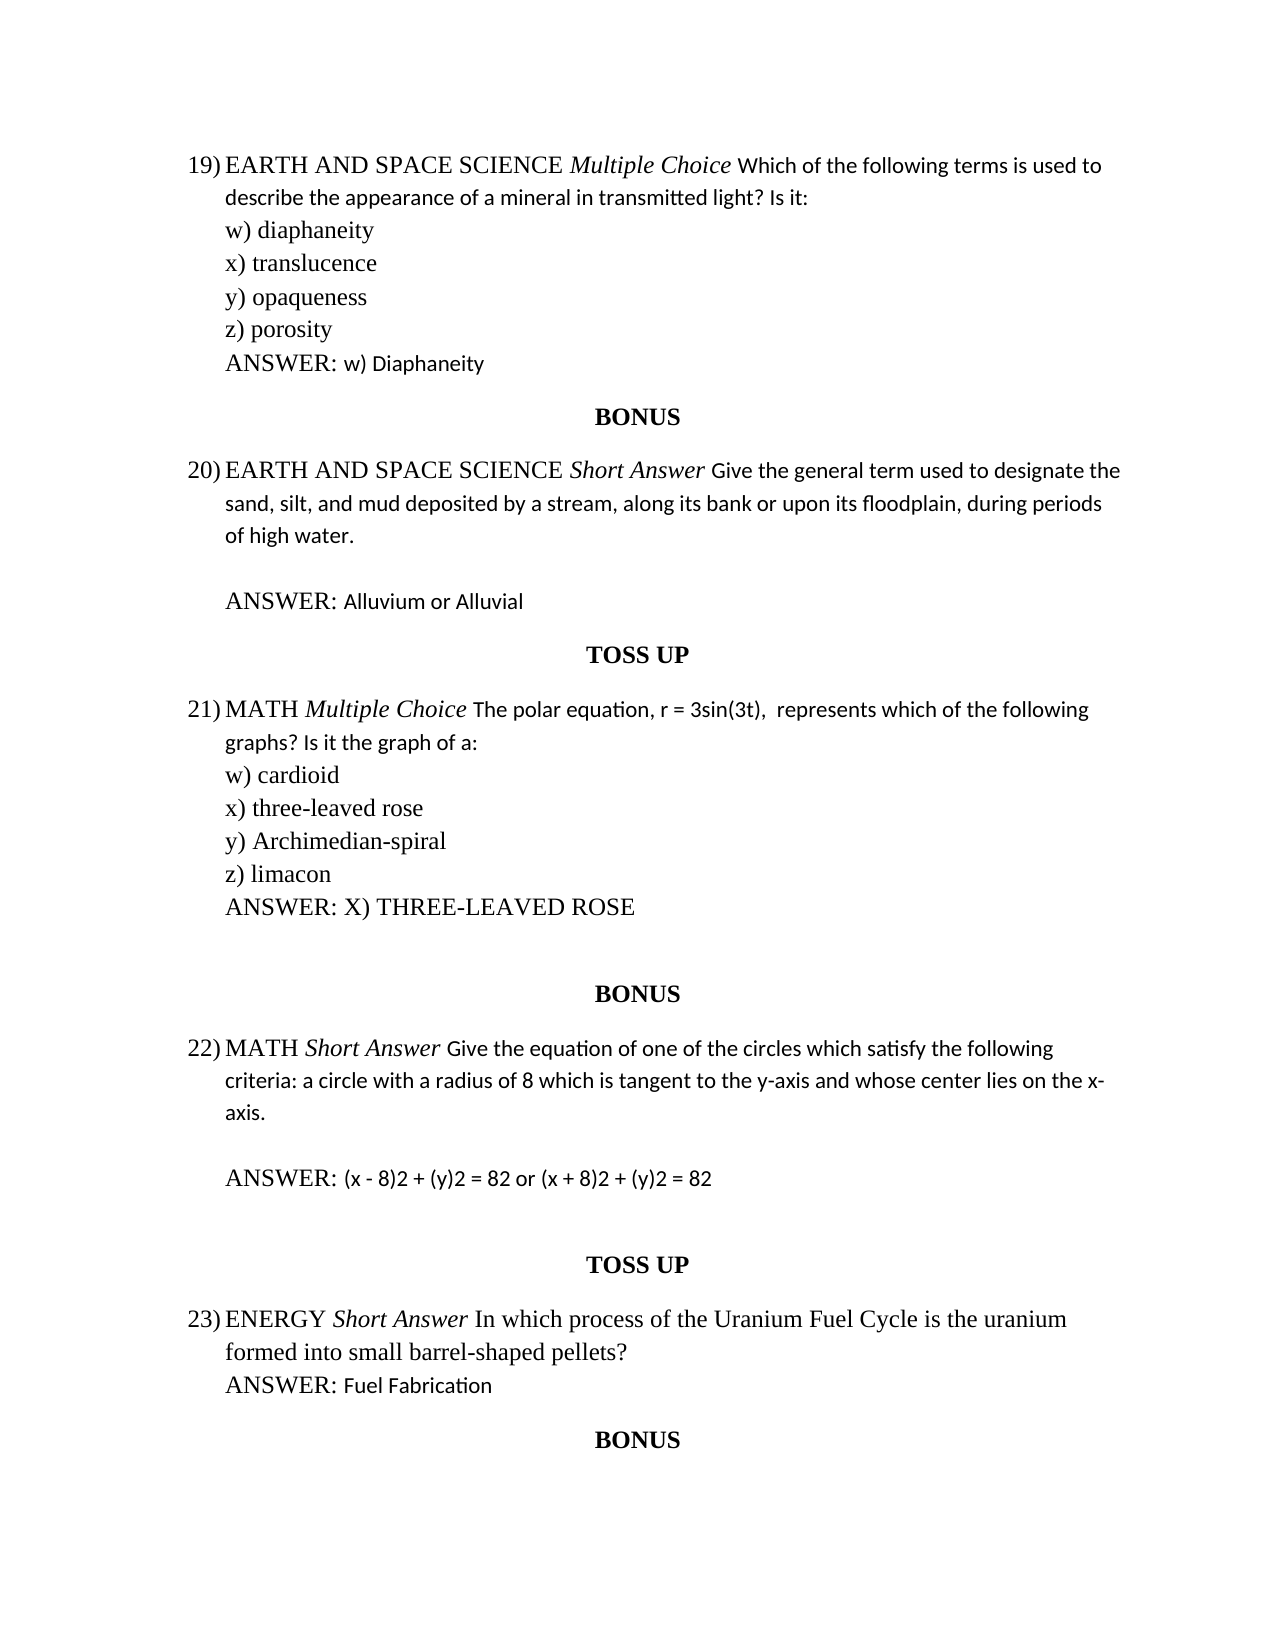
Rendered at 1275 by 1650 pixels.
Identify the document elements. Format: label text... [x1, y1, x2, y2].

text TOSS UP [150, 641, 1125, 669]
list EARTH AND SPACE SCIENCE ANSWER: [187, 456, 1125, 615]
list y) Archimedian-spiral [225, 826, 1125, 855]
list MATH ANSWER: [187, 1033, 1125, 1192]
text TOSS UP [150, 1251, 1125, 1279]
list z) porosity ANSWER: [225, 314, 1125, 377]
list EARTH AND SPACE SCIENCE w) diaphaneity [187, 150, 1125, 244]
text BONUS [150, 979, 1125, 1008]
list y) opaqueness [225, 282, 1125, 310]
list z) limacon [225, 859, 1125, 888]
text BONUS [150, 402, 1125, 431]
list ENERGY In which process of the Uranium Fuel Cycle is the uranium formed into small barrel-shaped pellets? ANSWER: [187, 1304, 1125, 1399]
list x) three-leaved rose [225, 793, 1125, 822]
text BONUS [150, 1425, 1125, 1453]
list ANSWER: X) THREE-LEAVED ROSE [225, 892, 1125, 921]
list MATH w) cardioid [187, 694, 1125, 789]
list x) translucence [225, 248, 1125, 277]
